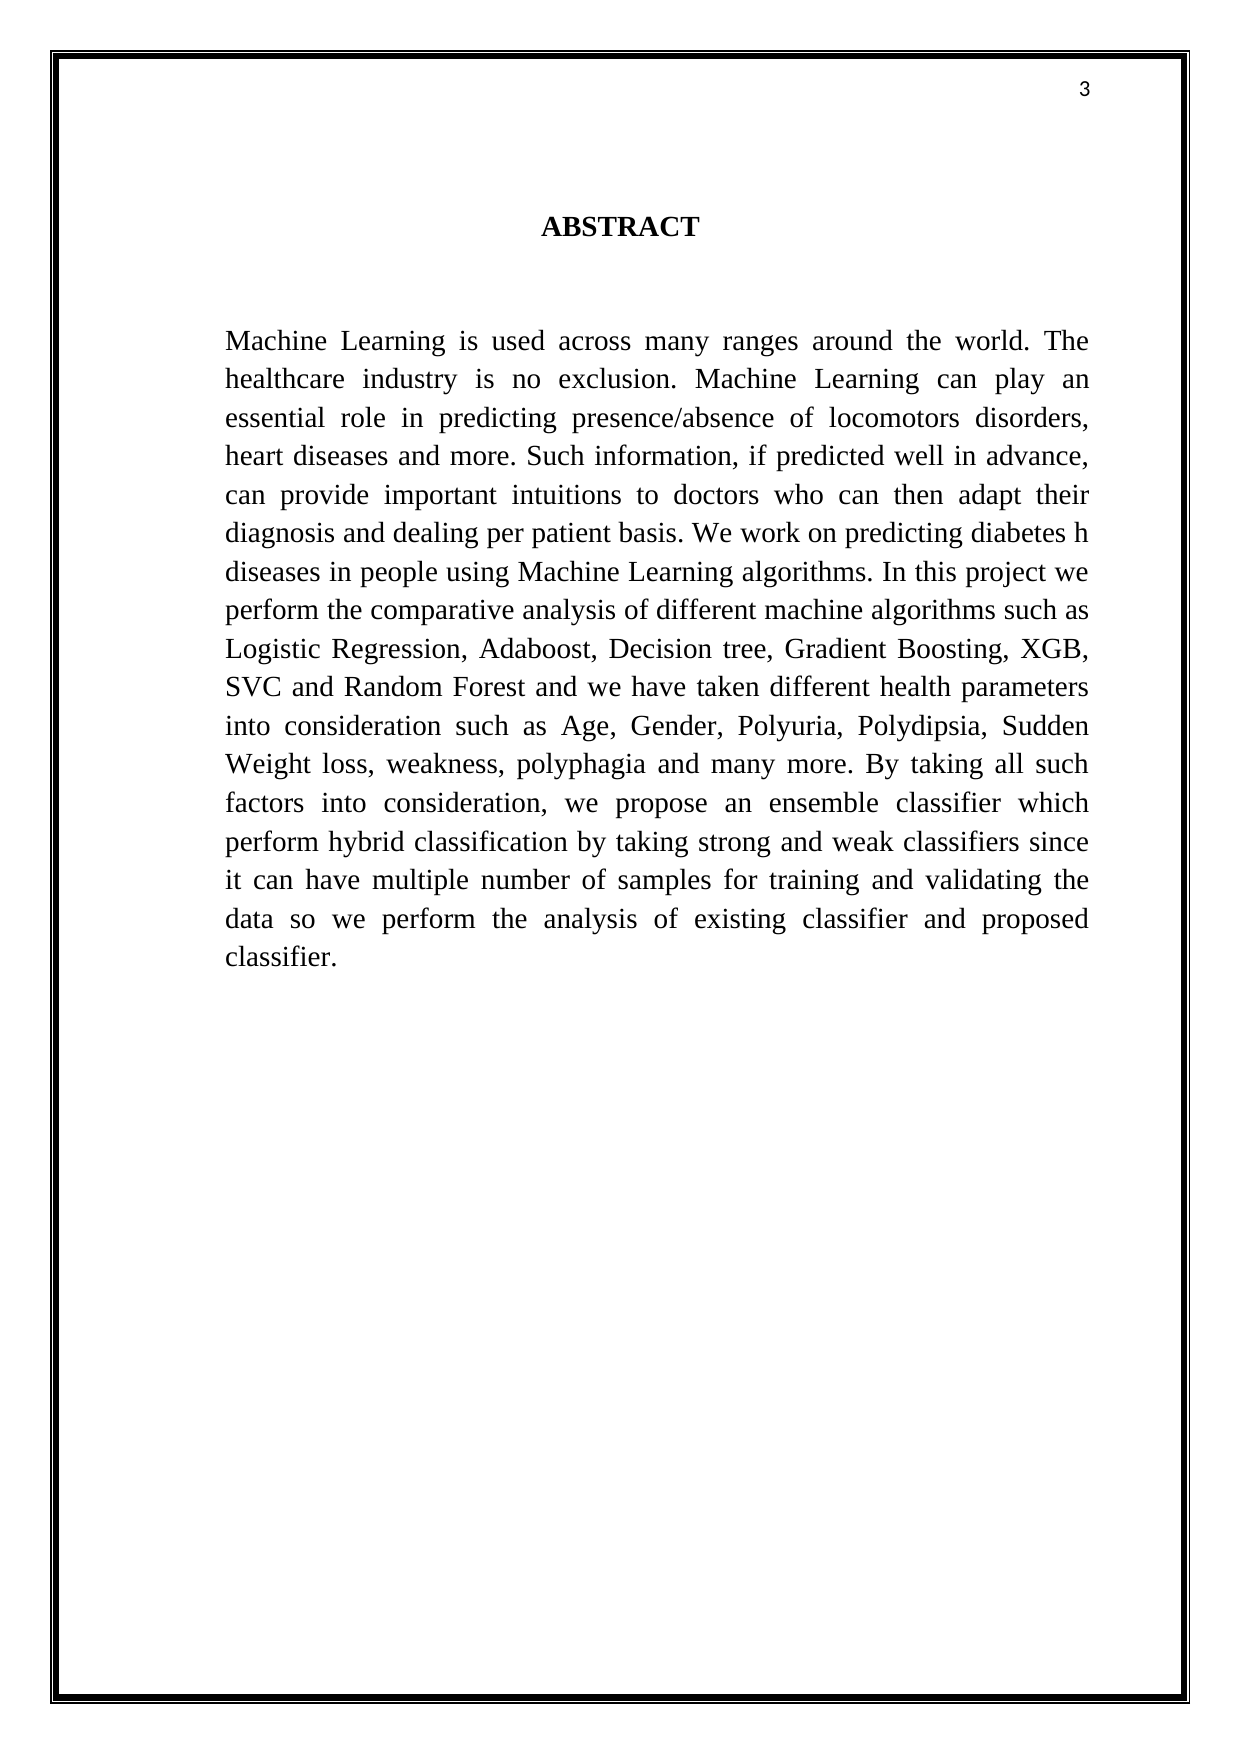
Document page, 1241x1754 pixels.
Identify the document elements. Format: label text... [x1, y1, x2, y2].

text ABSTRACT [150, 209, 1090, 243]
text Machine Learning is used across many ranges around the world. The healthcare industry is no exclusion. Machine Learning can play an essential role in predicting presence/absence of locomotors disorders, heart diseases and more. Such information, if predicted well in advance, can provide important intuitions to doctors who can then adapt their diagnosis and dealing per patient basis. We work on predicting diabetes h diseases in people using Machine Learning algorithms. In this project we perform the comparative analysis of different machine algorithms such as Logistic Regression, Adaboost, Decision tree, Gradient Boosting, XGB, SVC and Random Forest and we have taken different health parameters into consideration such as Age, Gender, Polyuria, Polydipsia, Sudden Weight loss, weakness, polyphagia and many more. By taking all such factors into consideration, we propose an ensemble classifier which perform hybrid classification by taking strong and weak classifiers since it can have multiple number of samples for training and validating the data so we perform the analysis of existing classifier and proposed classifier. [225, 323, 1090, 973]
